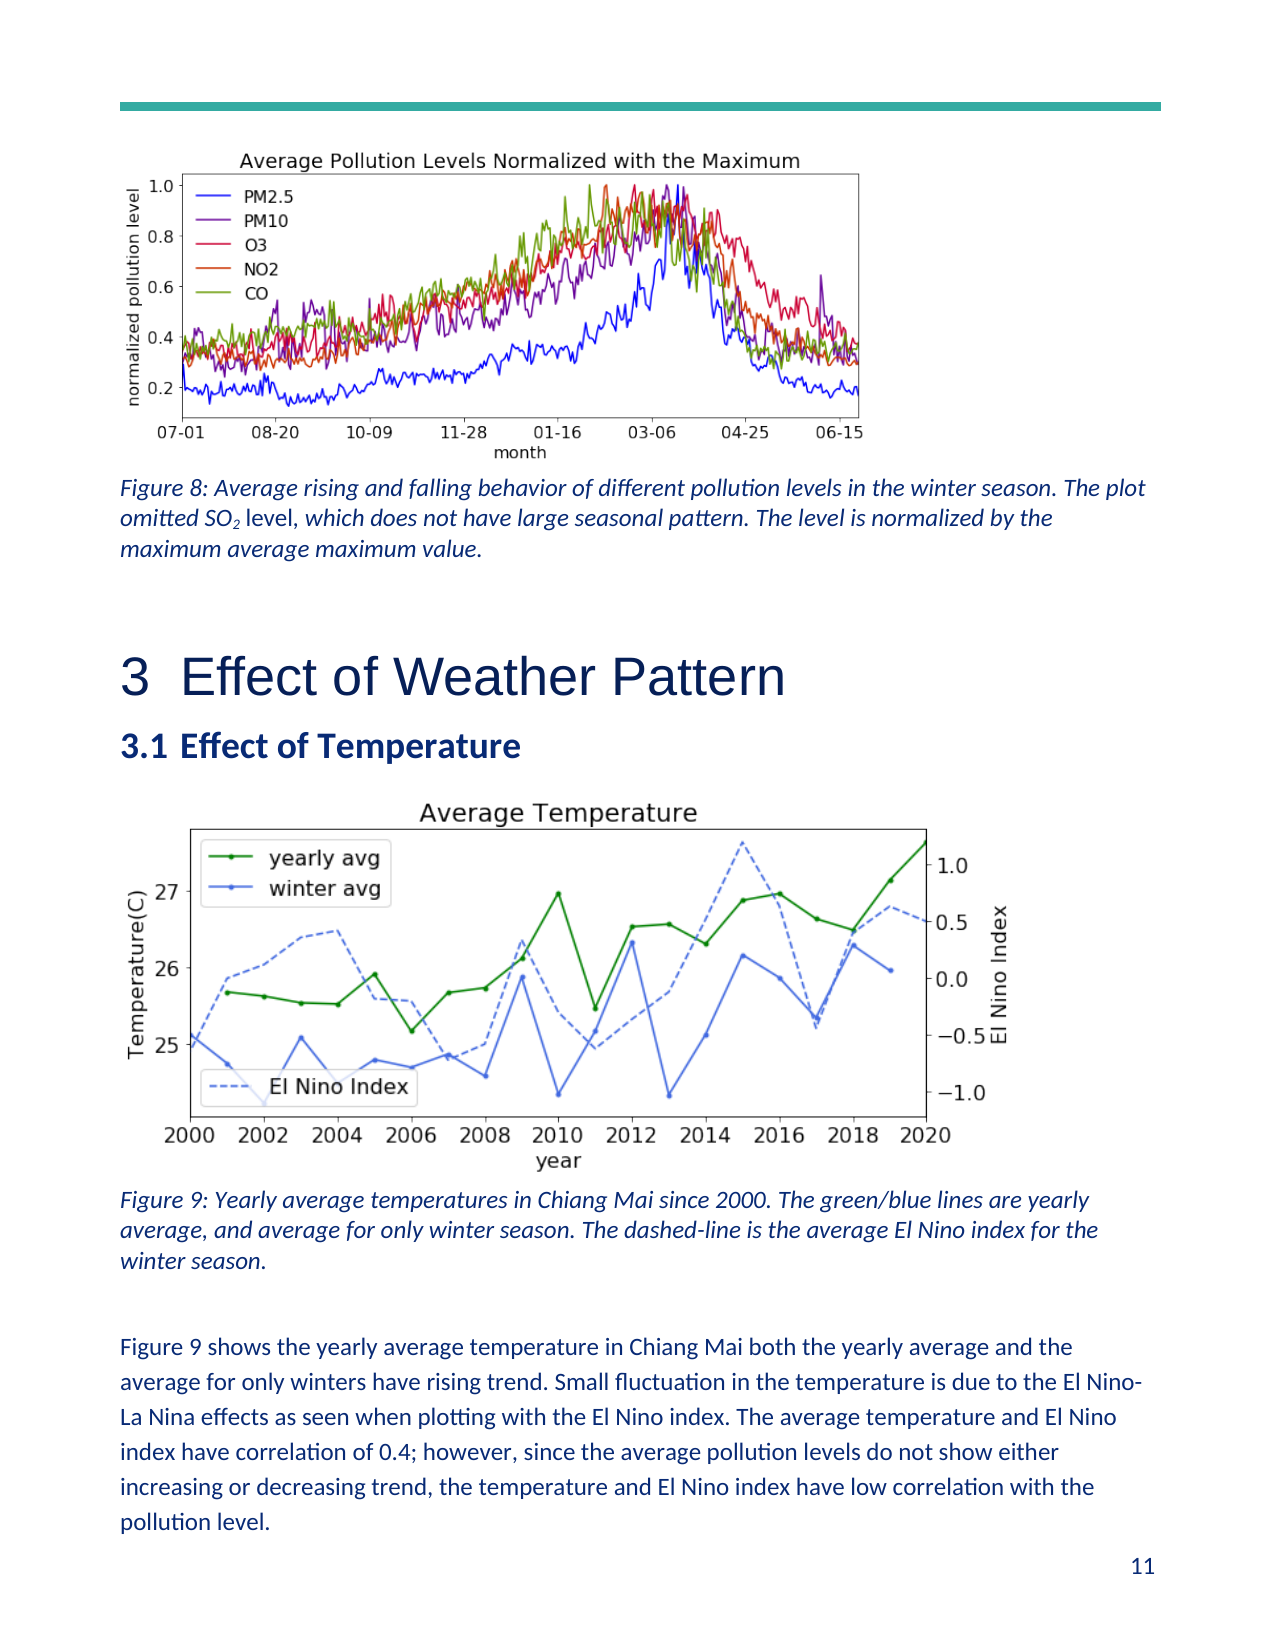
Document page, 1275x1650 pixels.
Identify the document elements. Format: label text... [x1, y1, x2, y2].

subtitle Effect of Weather Pattern [120, 644, 1155, 707]
text Figure 9 shows the yearly average temperature in Chiang Mai both the yearly average and the average for only winters have rising trend. Small fluctuation in the temperature is due to the El Nino-La Nina effects as seen when plotting with the El Nino index. The average temperature and El Nino index have correlation of 0.4; however, since the average pollution levels do not show either increasing or decreasing trend, the temperature and El Nino index have low correlation with the pollution level. [120, 1331, 1155, 1537]
picture [120, 793, 1021, 1180]
subtitle Effect of Temperature [120, 722, 1155, 768]
picture [120, 146, 871, 468]
